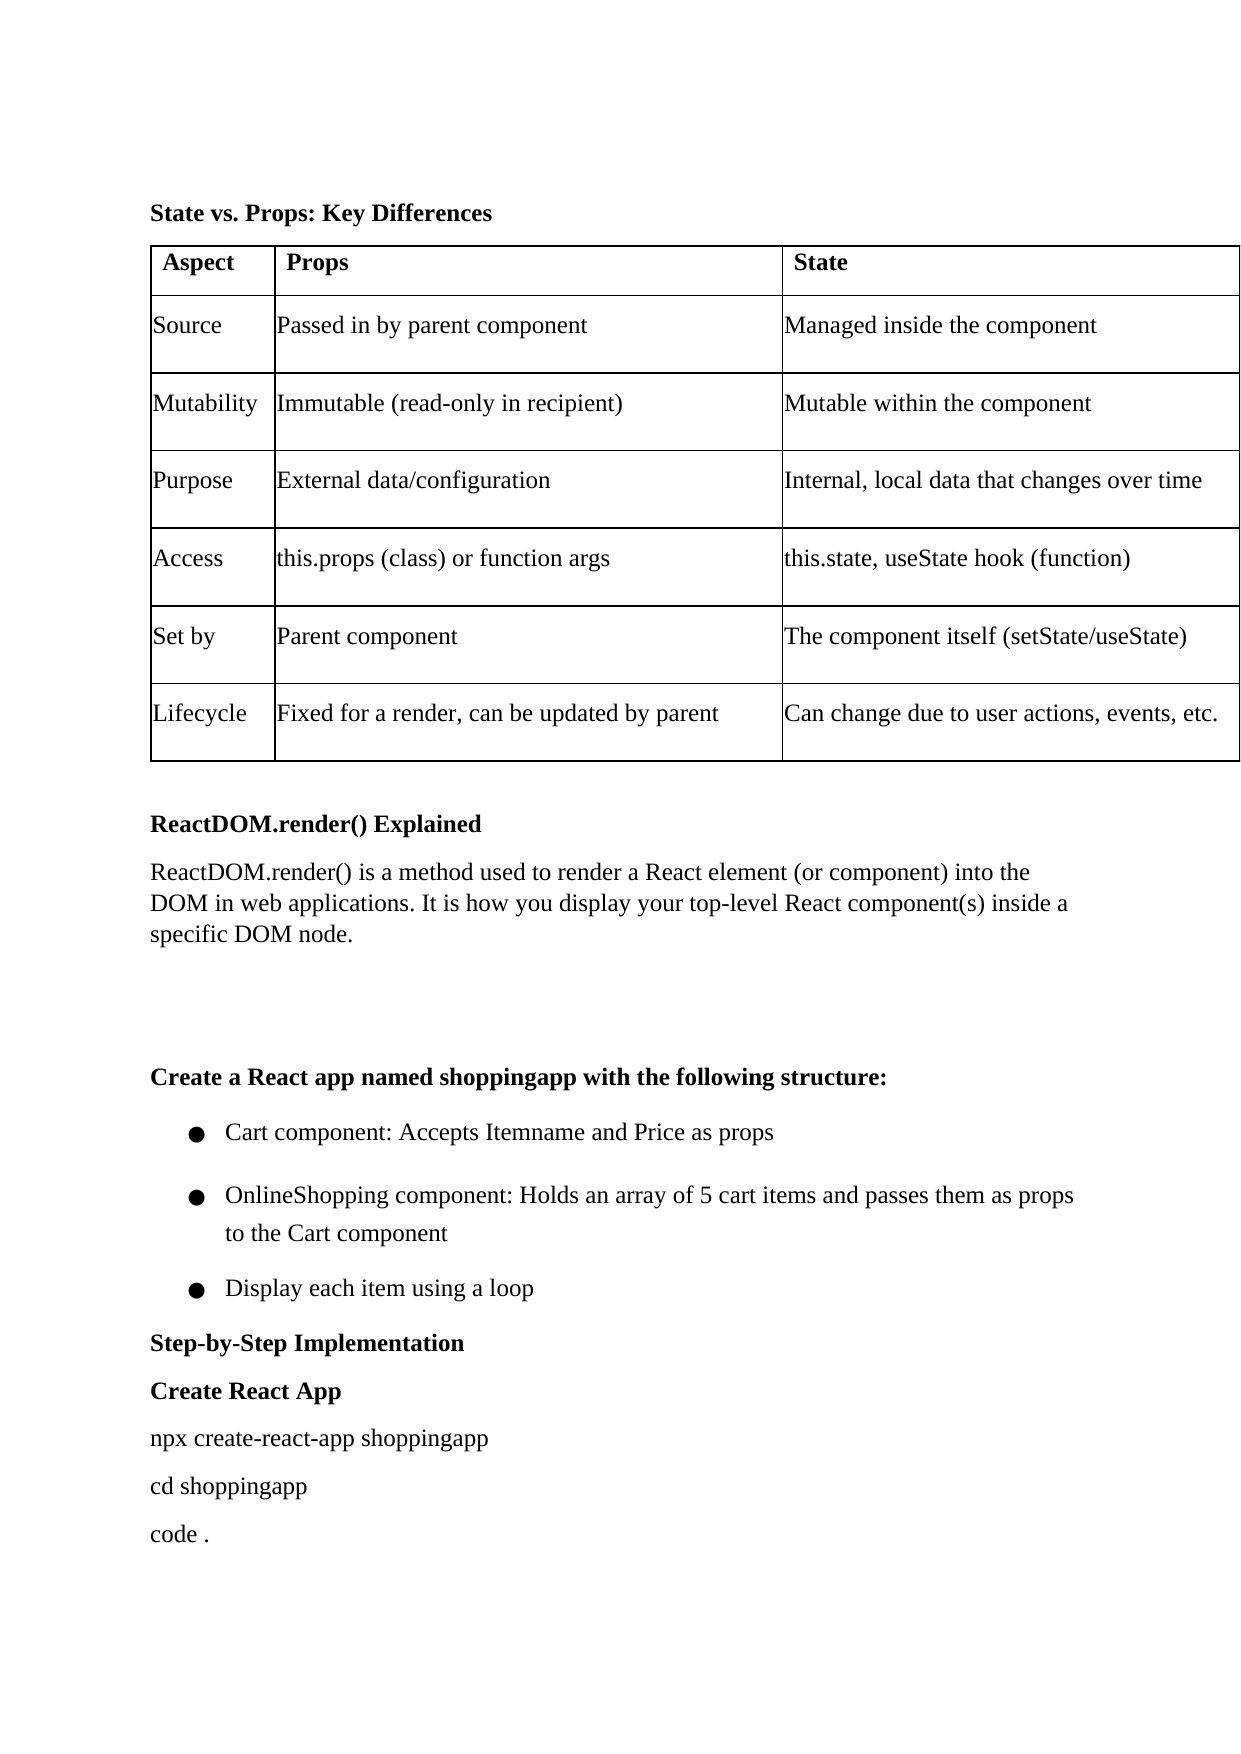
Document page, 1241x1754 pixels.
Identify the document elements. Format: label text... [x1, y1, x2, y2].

table_cell The component itself (setState/useState) [783, 607, 1239, 682]
table_cell Can change due to user actions, events, etc. [783, 684, 1239, 760]
text ReactDOM.render() is a method used to render a React element (or component) into the DOM in web applications. It is how you display your top-level React component(s) inside a specific DOM node. [150, 857, 1090, 948]
table_cell Mutability [152, 374, 274, 450]
list Display each item using a loop [187, 1265, 1090, 1308]
text Step-by-Step Implementation [150, 1328, 1090, 1357]
table_cell Passed in by parent component [276, 296, 782, 372]
table_cell Fixed for a render, can be updated by parent [276, 684, 782, 760]
text cd shoppingapp [150, 1471, 1090, 1500]
table_cell Managed inside the component [783, 296, 1239, 372]
table_cell this.props (class) or function args [276, 529, 782, 605]
table_cell Internal, local data that changes over time [783, 451, 1239, 527]
table_cell Source [152, 296, 274, 372]
list OnlineShopping component: Holds an array of 5 cart items and passes them as props to the Cart component [187, 1173, 1090, 1246]
table_header Aspect [152, 247, 274, 294]
table_cell Lifecycle [152, 684, 274, 760]
text code . [150, 1519, 1090, 1548]
table_cell External data/configuration [276, 451, 782, 527]
table_cell Parent component [276, 607, 782, 682]
text Create React App [150, 1376, 1090, 1404]
text Create a React app named shoppingapp with the following structure: [150, 1062, 1090, 1091]
table_header State [783, 247, 1239, 294]
table_header Props [276, 247, 782, 294]
table_cell Immutable (read-only in recipient) [276, 374, 782, 450]
table_cell Mutable within the component [783, 374, 1239, 450]
table_cell Access [152, 529, 274, 605]
list Cart component: Accepts Itemname and Price as props [187, 1110, 1090, 1153]
table_cell Set by [152, 607, 274, 682]
text ReactDOM.render() Explained [150, 809, 1090, 838]
table_cell Purpose [152, 451, 274, 527]
table_cell this.state, useState hook (function) [783, 529, 1239, 605]
text State vs. Props: Key Differences [150, 198, 1090, 226]
text npx create-react-app shoppingapp [150, 1423, 1090, 1452]
